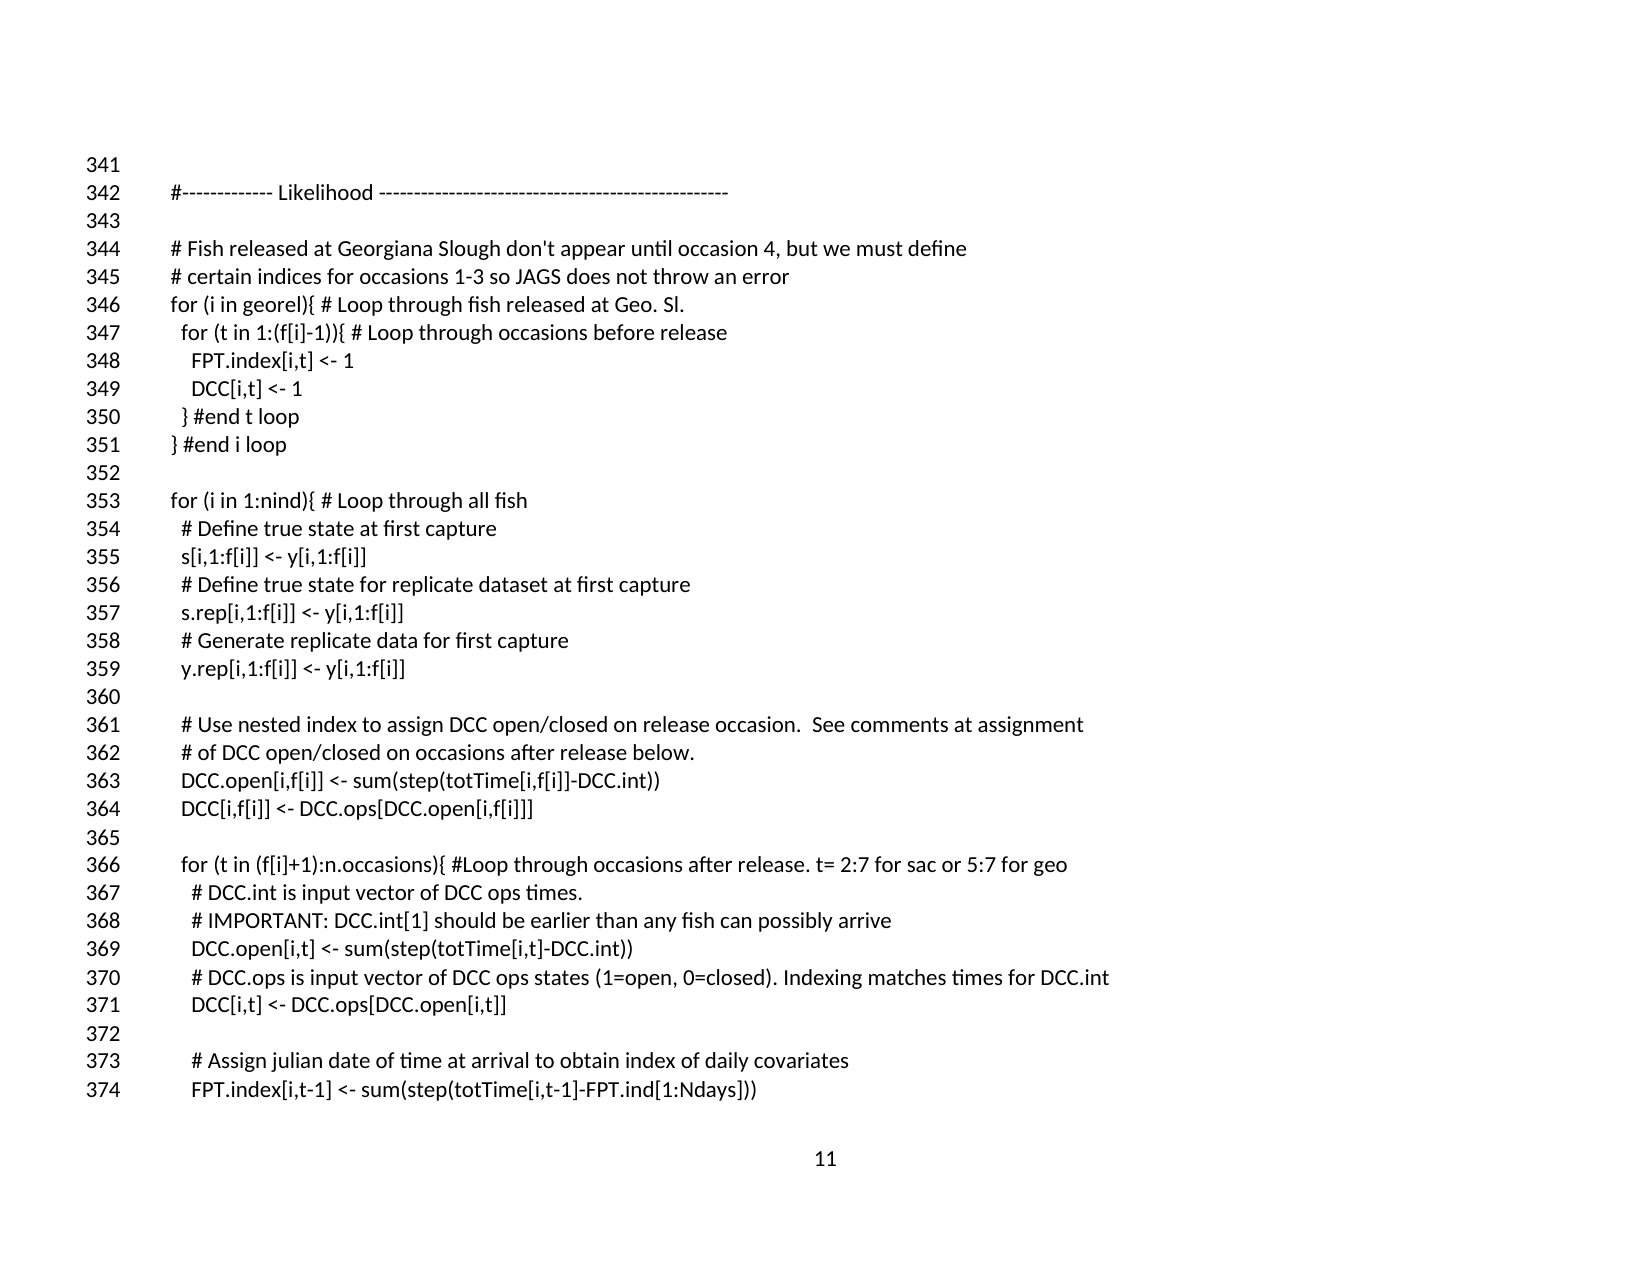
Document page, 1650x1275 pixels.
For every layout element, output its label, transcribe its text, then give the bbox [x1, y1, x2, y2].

text #------------- Likelihood -------------------------------------------------- [150, 178, 1500, 206]
text for (i in 1:nind){ # Loop through all fish [150, 486, 1500, 514]
text # Assign julian date of time at arrival to obtain index of daily covariates [150, 1047, 1500, 1075]
text # IMPORTANT: DCC.int[1] should be earlier than any fish can possibly arrive [150, 907, 1500, 934]
text # certain indices for occasions 1-3 so JAGS does not throw an error [150, 262, 1500, 290]
text # DCC.ops is input vector of DCC ops states (1=open, 0=closed). Indexing matches times for DCC.int [150, 963, 1500, 991]
text FPT.index[i,t-1] <- sum(step(totTime[i,t-1]-FPT.ind[1:Ndays])) [150, 1075, 1500, 1103]
text DCC[i,t] <- 1 [150, 374, 1500, 402]
text for (t in 1:(f[i]-1)){ # Loop through occasions before release [150, 318, 1500, 346]
text y.rep[i,1:f[i]] <- y[i,1:f[i]] [150, 654, 1500, 682]
text for (t in (f[i]+1):n.occasions){ #Loop through occasions after release. t= 2:7 for sac or 5:7 for geo [150, 851, 1500, 878]
text s[i,1:f[i]] <- y[i,1:f[i]] [150, 542, 1500, 570]
text s.rep[i,1:f[i]] <- y[i,1:f[i]] [150, 598, 1500, 626]
text FPT.index[i,t] <- 1 [150, 346, 1500, 374]
text DCC[i,t] <- DCC.ops[DCC.open[i,t]] [150, 991, 1500, 1019]
text for (i in georel){ # Loop through fish released at Geo. Sl. [150, 290, 1500, 318]
text # Use nested index to assign DCC open/closed on release occasion. See comments at assignment [150, 710, 1500, 738]
text # Fish released at Georgiana Slough don't appear until occasion 4, but we must define [150, 234, 1500, 262]
text } #end t loop [150, 402, 1500, 430]
text # Generate replicate data for first capture [150, 626, 1500, 654]
text # Define true state for replicate dataset at first capture [150, 570, 1500, 598]
text DCC.open[i,f[i]] <- sum(step(totTime[i,f[i]]-DCC.int)) [150, 766, 1500, 794]
text # DCC.int is input vector of DCC ops times. [150, 878, 1500, 907]
text # of DCC open/closed on occasions after release below. [150, 738, 1500, 766]
text DCC.open[i,t] <- sum(step(totTime[i,t]-DCC.int)) [150, 934, 1500, 963]
text DCC[i,f[i]] <- DCC.ops[DCC.open[i,f[i]]] [150, 794, 1500, 822]
text } #end i loop [150, 430, 1500, 458]
text # Define true state at first capture [150, 514, 1500, 542]
